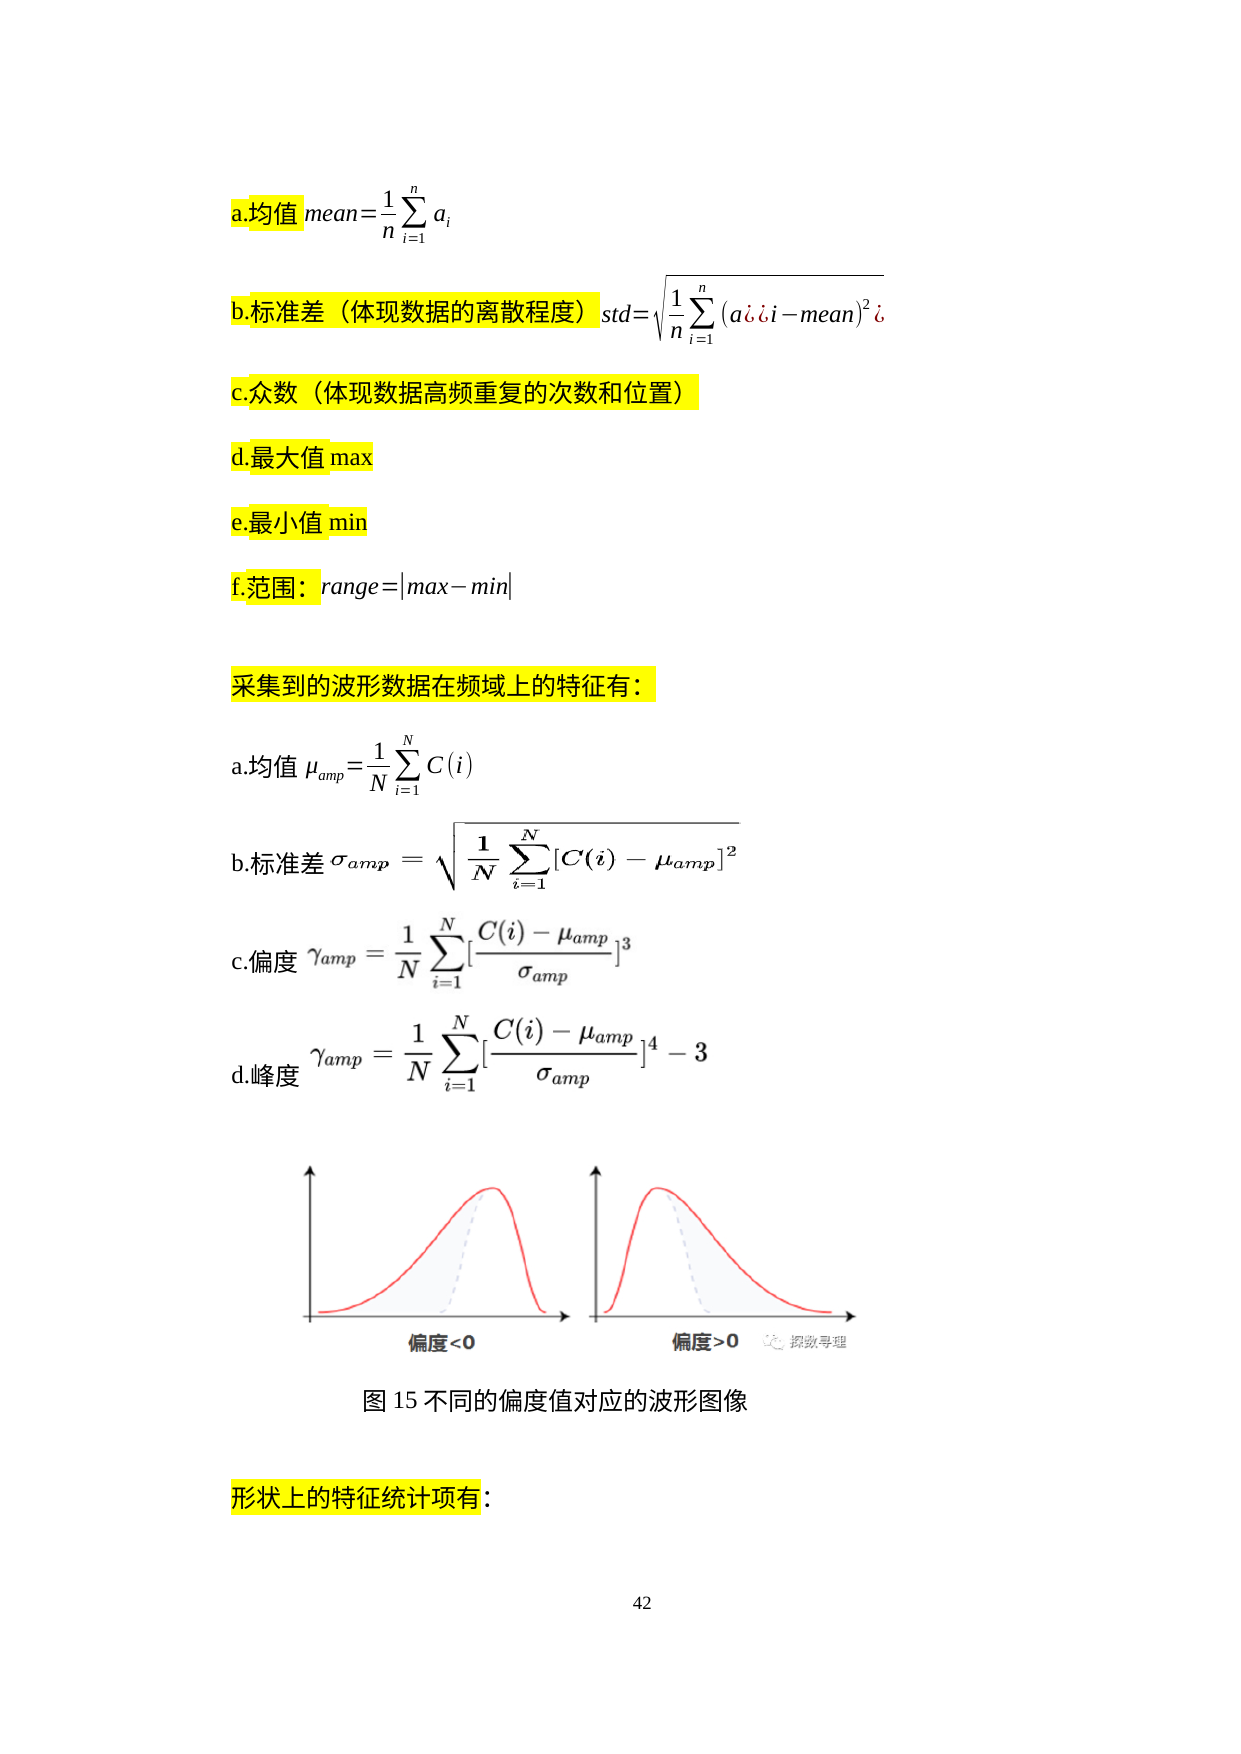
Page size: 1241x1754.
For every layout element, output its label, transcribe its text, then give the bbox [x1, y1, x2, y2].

text e.最小值min [187, 489, 1053, 554]
text c.众数（体现数据高频重复的次数和位置） [187, 359, 1053, 424]
text f.范围： [187, 554, 1053, 619]
text 形状上的特征统计项有： [187, 1464, 1053, 1529]
text a.均值 [187, 717, 1053, 814]
text 图15 不同的偏度值对应的波形图像 [319, 1367, 1042, 1432]
picture [325, 814, 768, 894]
picture [300, 1009, 714, 1100]
text b.标准差（体现数据的离散程度） [187, 262, 1053, 359]
picture [298, 911, 639, 1001]
picture [275, 1148, 864, 1357]
text d.最大值max [187, 424, 1053, 489]
text 采集到的波形数据在频域上的特征有： [187, 652, 1053, 717]
text a.均值 [187, 164, 1053, 262]
